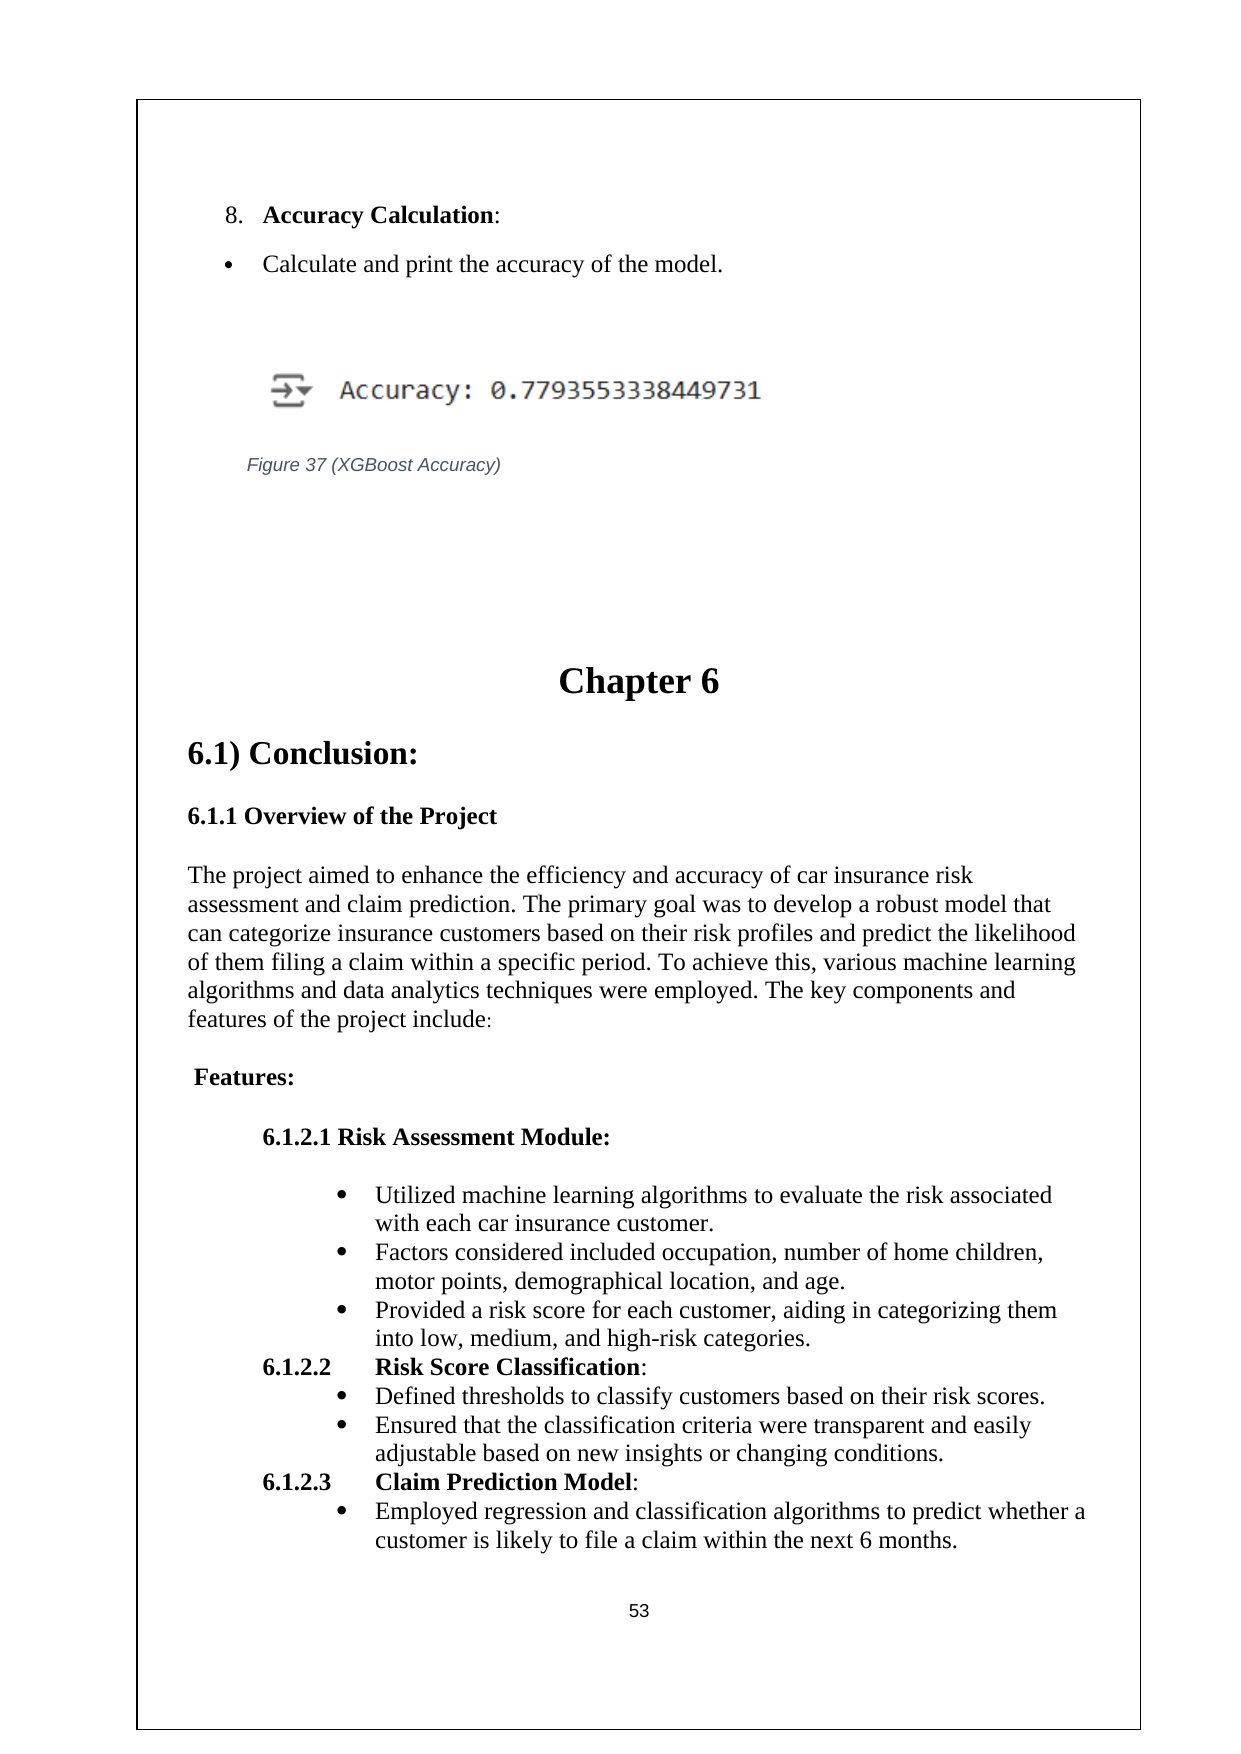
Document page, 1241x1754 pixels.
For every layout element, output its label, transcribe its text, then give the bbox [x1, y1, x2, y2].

list Claim Prediction Model: [262, 1467, 1090, 1496]
list Ensured that the classification criteria were transparent and easily adjustable based on new insights or changing conditions. [337, 1410, 1090, 1467]
list Accuracy Calculation: [225, 200, 1090, 228]
list Utilized machine learning algorithms to evaluate the risk associated with each car insurance customer. [337, 1180, 1090, 1237]
subtitle Chapter 6 [187, 659, 1090, 702]
text 6.1.2.1 Risk Assessment Module: [262, 1122, 1090, 1151]
list Factors considered included occupation, number of home children, motor points, demographical location, and age. [337, 1237, 1090, 1295]
list Defined thresholds to classify customers based on their risk scores. [337, 1381, 1090, 1410]
subtitle 6.1.1 Overview of the Project [187, 801, 1090, 830]
text 6.1) Conclusion: [187, 733, 1090, 772]
picture [246, 358, 1027, 442]
subtitle Features: [187, 1062, 1090, 1091]
text The project aimed to enhance the efficiency and accuracy of car insurance risk assessment and claim prediction. The primary goal was to develop a robust model that can categorize insurance customers based on their risk profiles and predict the likelihood of them filing a claim within a specific period. To achieve this, various machine learning algorithms and data analytics techniques were employed. The key components and features of the project include: [187, 861, 1090, 1033]
list Provided a risk score for each customer, aiding in categorizing them into low, medium, and high-risk categories. [337, 1295, 1090, 1352]
list Risk Score Classification: [262, 1352, 1090, 1381]
list Calculate and print the accuracy of the model. [225, 249, 1090, 278]
list Employed regression and classification algorithms to predict whether a customer is likely to file a claim within the next 6 months. [337, 1496, 1090, 1553]
